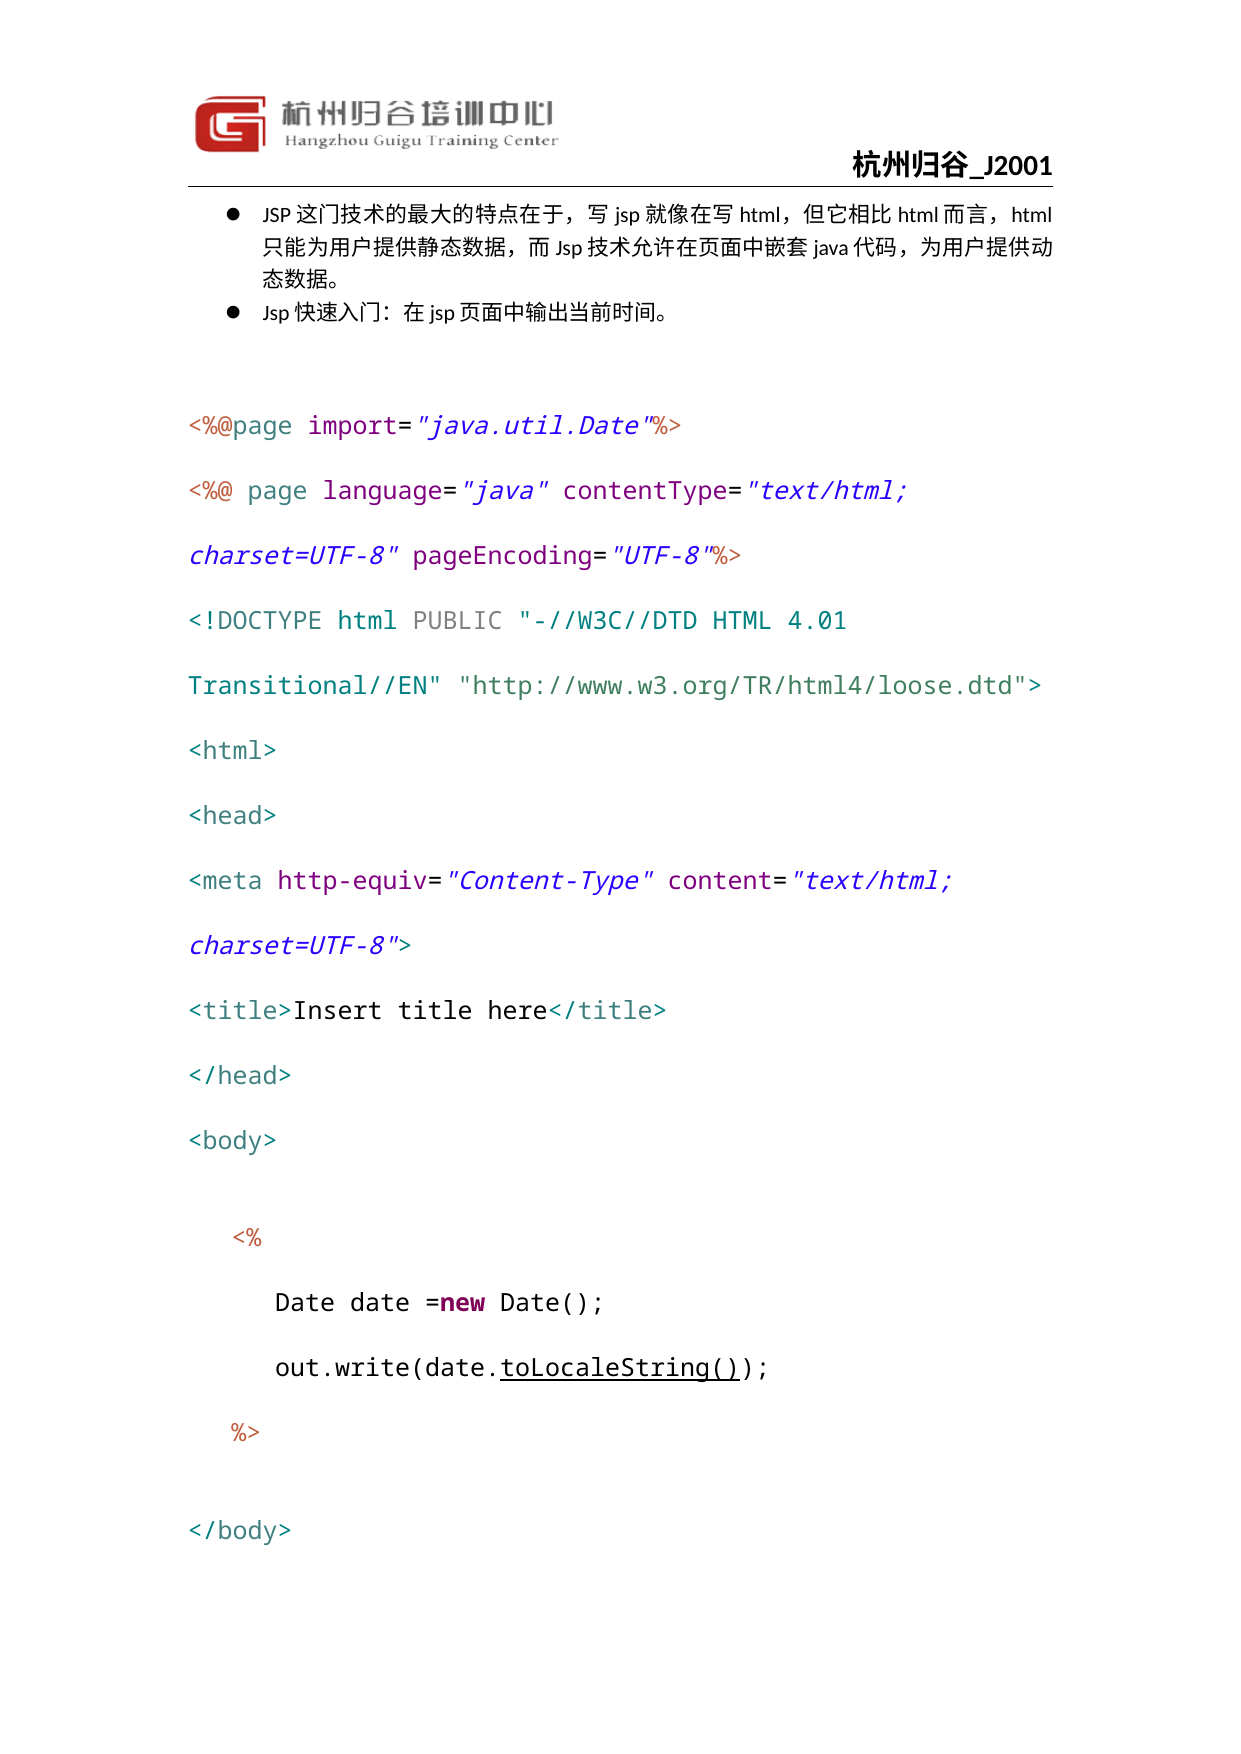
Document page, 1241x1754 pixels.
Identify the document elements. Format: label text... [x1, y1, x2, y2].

text <% [187, 1204, 1053, 1269]
list JSP这门技术的最大的特点在于，写jsp就像在写html，但它相比html而言，html只能为用户提供静态数据，而Jsp技术允许在页面中嵌套java代码，为用户提供动态数据。 [225, 197, 1053, 294]
list Jsp快速入门：在jsp页面中输出当前时间。 [225, 294, 1053, 327]
picture [187, 88, 604, 176]
text <html> [187, 717, 1053, 782]
text </body> [187, 1497, 1053, 1562]
text Date date =new Date(); [187, 1269, 1053, 1334]
text <body> [187, 1107, 1053, 1172]
text <title>Insert title here</title> [187, 977, 1053, 1042]
text <!DOCTYPE html PUBLIC "-//W3C//DTD HTML 4.01 Transitional//EN" "http://www.w3.org/TR/html4/loose.dtd"> [187, 587, 1053, 717]
text <meta http-equiv="Content-Type" content="text/html; charset=UTF-8"> [187, 847, 1053, 977]
text %> [187, 1399, 1053, 1464]
text <%@page import="java.util.Date"%> [187, 392, 1053, 457]
text <head> [187, 782, 1053, 847]
text <%@ page language="java" contentType="text/html; charset=UTF-8" pageEncoding="UTF-8"%> [187, 457, 1053, 587]
text </head> [187, 1042, 1053, 1107]
text out.write(date.toLocaleString()); [187, 1334, 1053, 1399]
